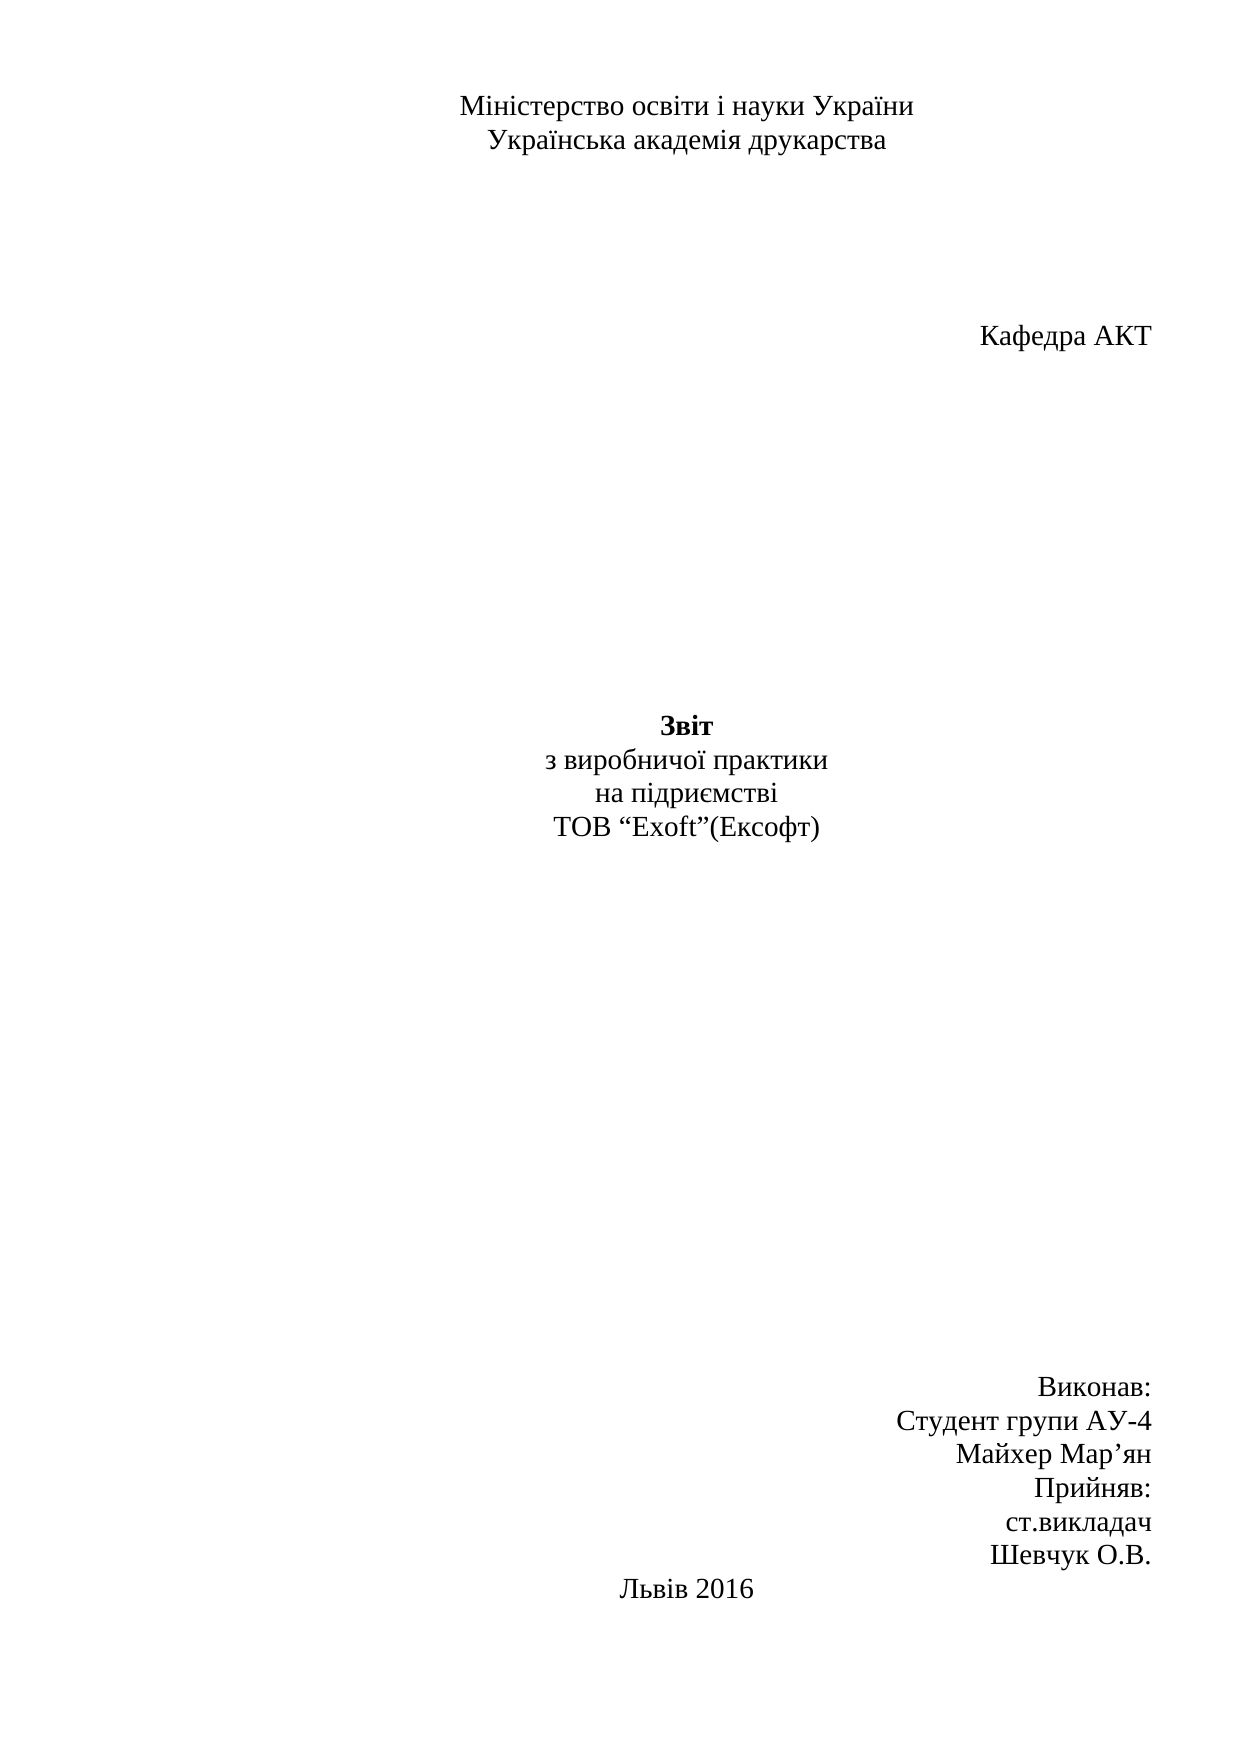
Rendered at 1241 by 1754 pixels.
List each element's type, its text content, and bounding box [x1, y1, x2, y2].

text Звіт [221, 708, 1152, 742]
text Львів 2016 [221, 1571, 1152, 1604]
text Майхер Мар’ян [221, 1437, 1152, 1470]
text Виконав: [221, 1369, 1152, 1403]
text ст.викладач [221, 1504, 1152, 1537]
text ТОВ “Exoft”(Ексофт) [221, 809, 1152, 842]
text Кафедра АКТ [221, 318, 1152, 351]
text з виробничої практики [221, 742, 1152, 775]
text Шевчук О.В. [221, 1537, 1152, 1571]
text Українська академія друкарства [221, 122, 1152, 156]
text Прийняв: [221, 1470, 1152, 1504]
text Студент групи АУ-4 [221, 1403, 1152, 1437]
text Міністерство освіти і науки України [221, 88, 1152, 122]
text на підриємстві [221, 775, 1152, 809]
